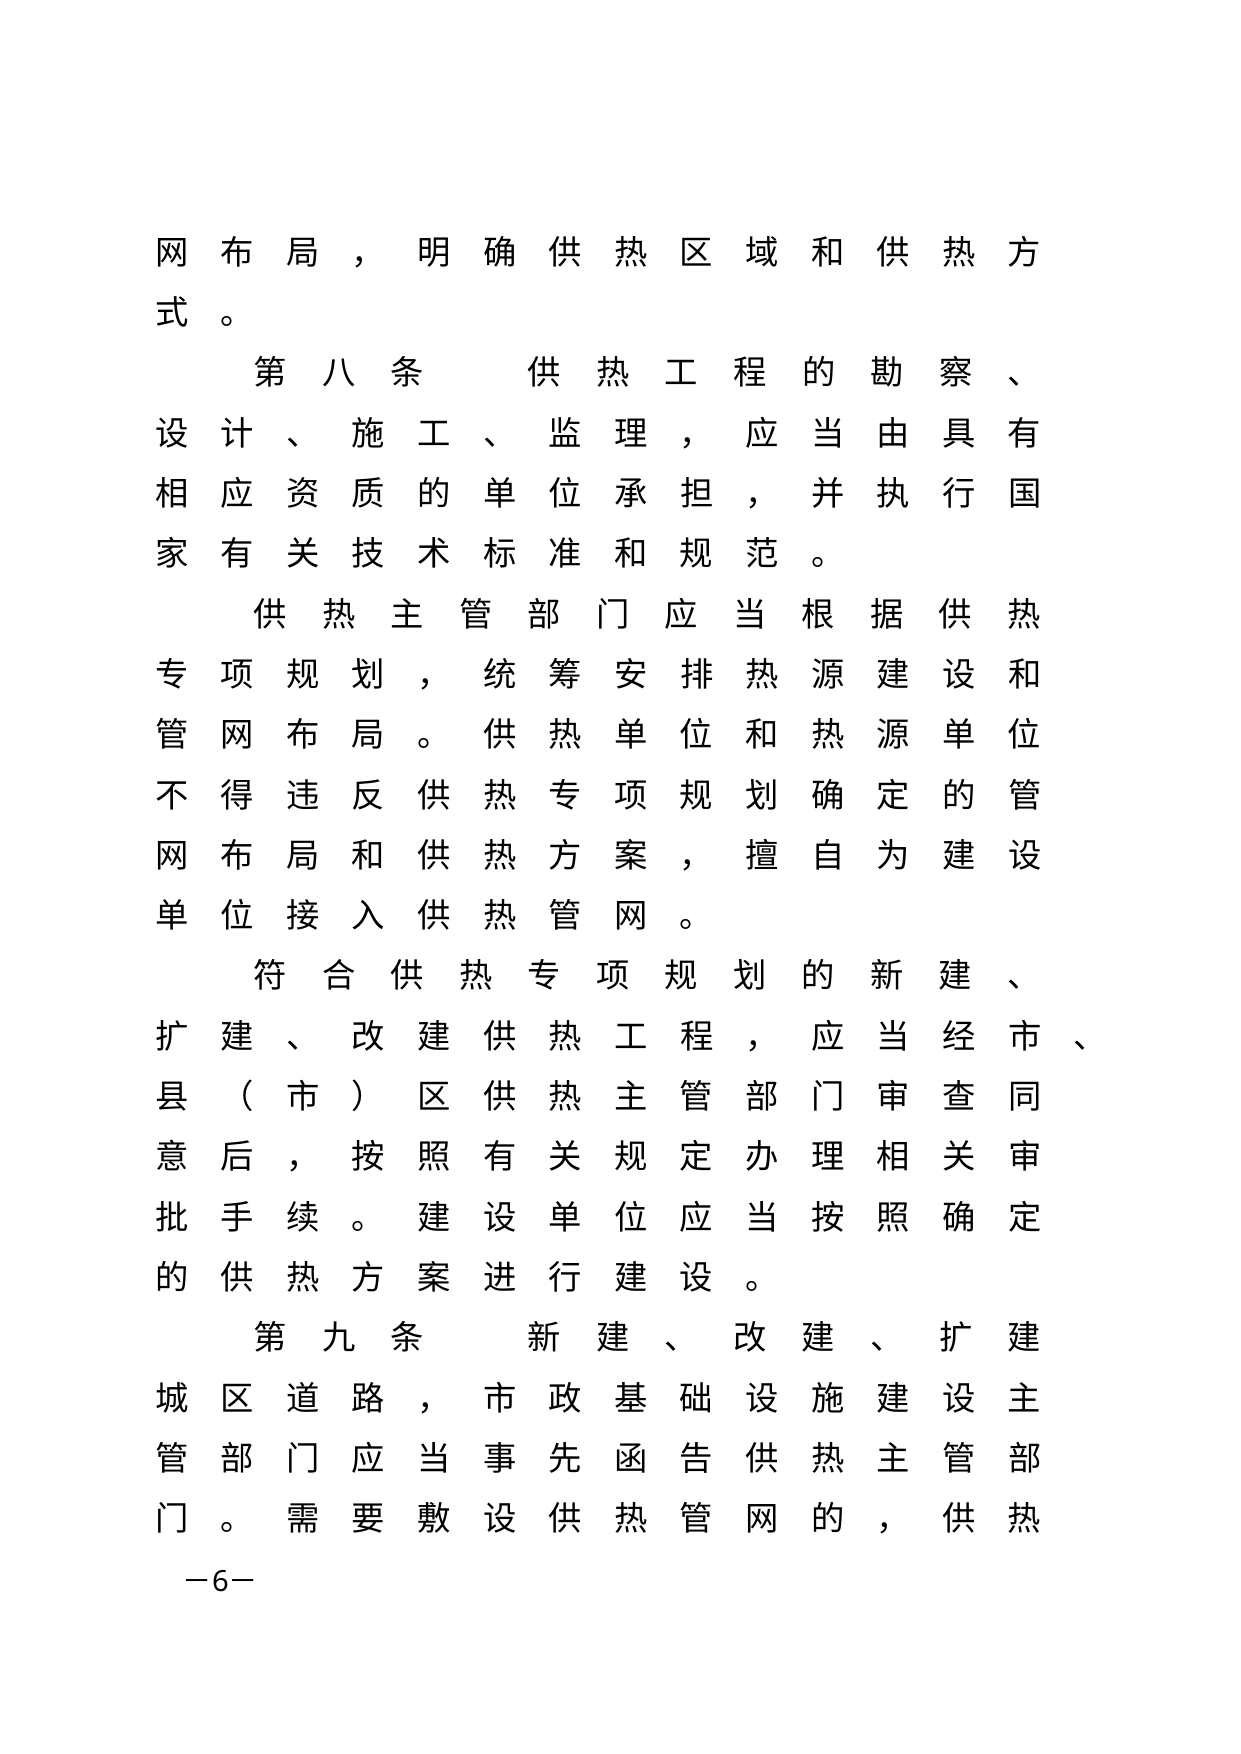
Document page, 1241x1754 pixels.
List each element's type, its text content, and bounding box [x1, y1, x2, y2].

text 第八条 供热工程的勘察、设计、施工、监理，应当由具有相应资质的单位承担，并执行国家有关技术标准和规范。 [155, 340, 1073, 581]
text 符合供热专项规划的新建、扩建、改建供热工程，应当经市、县（市）区供热主管部门审查同意后，按照有关规定办理相关审批手续。建设单位应当按照确定的供热方案进行建设。 [155, 943, 1073, 1305]
text 第九条 新建、改建、扩建城区道路，市政基础设施建设主管部门应当事先函告供热主管部门。需要敷设供热管网的，供热主管部门应当根据供热专项规划组织供热单位同步敷设。 [155, 1305, 1073, 1546]
text 市、县（市）区供热主管部门应当根据供热专项规划制定供热方案，统筹安排热源建设和管网布局，明确供热区域和供热方式。 [155, 219, 1073, 340]
text 供热主管部门应当根据供热专项规划，统筹安排热源建设和管网布局。供热单位和热源单位不得违反供热专项规划确定的管网布局和供热方案，擅自为建设单位接入供热管网。 [155, 581, 1073, 943]
